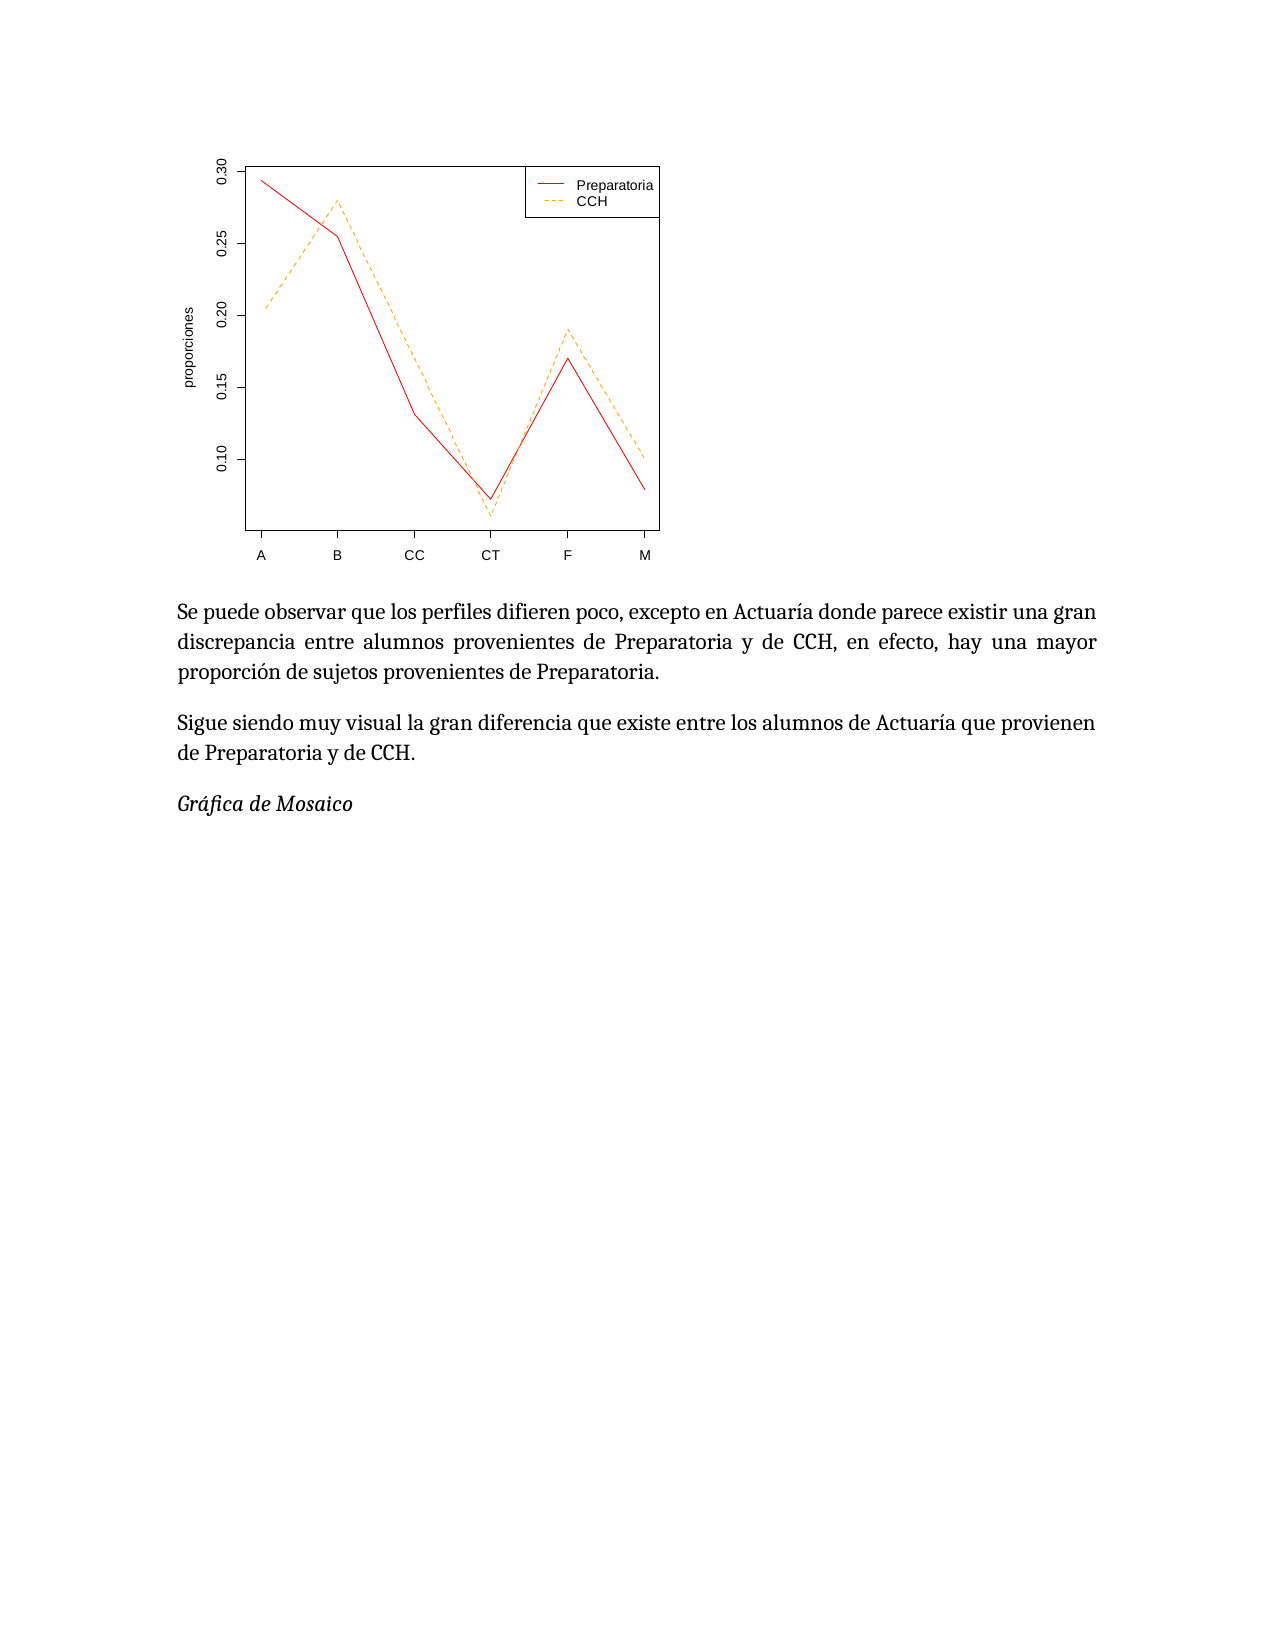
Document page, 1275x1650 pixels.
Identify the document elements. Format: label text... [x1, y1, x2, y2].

text Sigue siendo muy visual la gran diferencia que existe entre los alumnos de Actuaría que provienen de Preparatoria y de CCH. [177, 710, 1098, 767]
text Se puede observar que los perfiles difieren poco, excepto en Actuaría donde parece existir una gran discrepancia entre alumnos provenientes de Preparatoria y de CCH, en efecto, hay una mayor proporción de sujetos provenientes de Preparatoria. [177, 598, 1098, 685]
text Gráfica de Mosaico [177, 791, 1098, 818]
